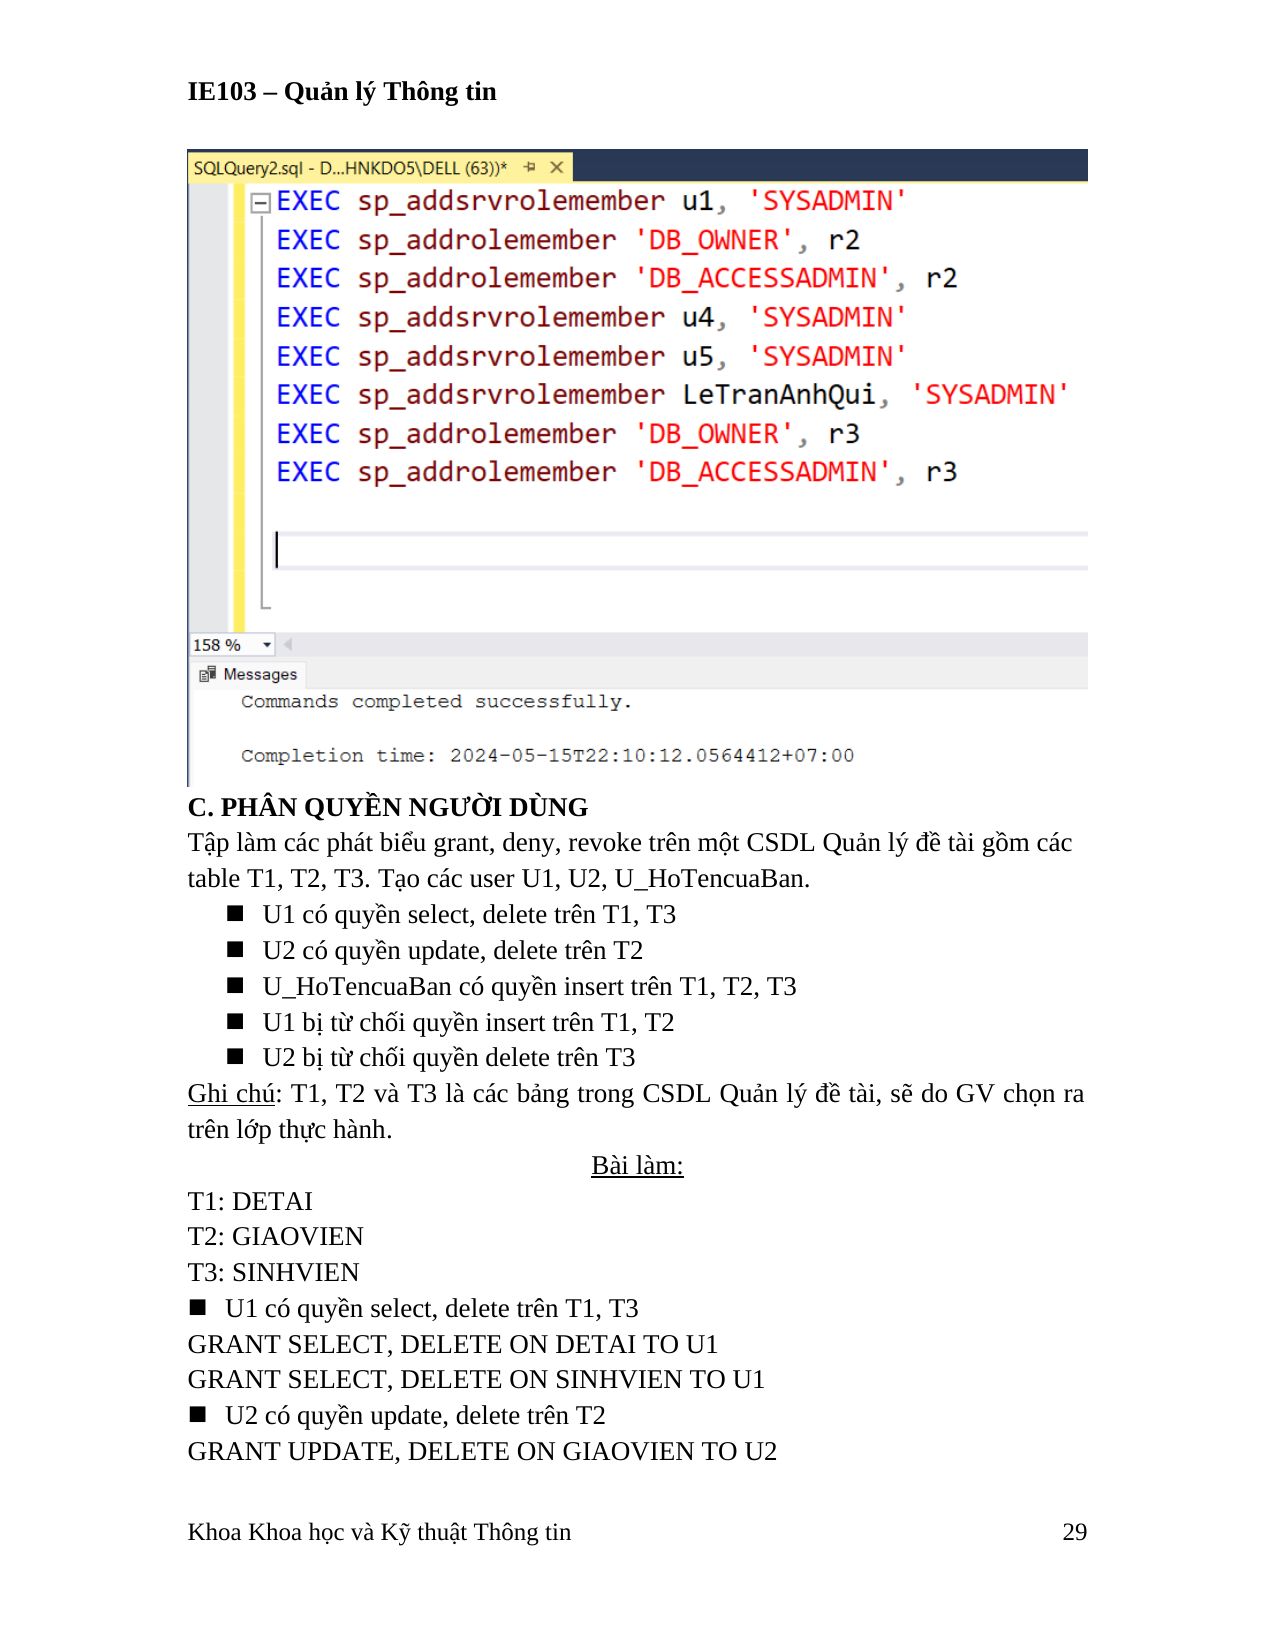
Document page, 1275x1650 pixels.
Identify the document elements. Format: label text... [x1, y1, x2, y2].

list U2 có quyền update, delete trên T2 [225, 934, 1087, 965]
list U1 có quyền select, delete trên T1, T3 [187, 1292, 1087, 1323]
text T3: SINHVIEN [187, 1256, 1087, 1287]
text T2: GIAOVIEN [187, 1220, 1087, 1252]
list U2 bị từ chối quyền delete trên T3 [225, 1042, 1087, 1073]
text T1: DETAI [187, 1185, 1087, 1216]
text Tập làm các phát biểu grant, deny, revoke trên một CSDL Quản lý đề tài gồm các table T1, T2, T3. Tạo các user U1, U2, U_HoTencuaBan. [187, 826, 1106, 893]
text GRANT SELECT, DELETE ON DETAI TO U1 [187, 1328, 1087, 1359]
text C. PHÂN QUYỀN NGƯỜI DÙNG [187, 791, 1087, 822]
text Bài làm: [187, 1149, 1087, 1180]
picture [187, 149, 1088, 787]
text GRANT SELECT, DELETE ON SINHVIEN TO U1 [187, 1363, 1087, 1395]
list U1 có quyền select, delete trên T1, T3 [225, 898, 1087, 929]
list U_HoTencuaBan có quyền insert trên T1, T2, T3 [225, 970, 1087, 1001]
text GRANT UPDATE, DELETE ON GIAOVIEN TO U2 [187, 1435, 1087, 1466]
text Ghi chú: T1, T2 và T3 là các bảng trong CSDL Quản lý đề tài, sẽ do GV chọn ra trên lớp thực hành. [187, 1077, 1087, 1144]
list U1 bị từ chối quyền insert trên T1, T2 [225, 1006, 1087, 1037]
list U2 có quyền update, delete trên T2 [187, 1399, 1087, 1431]
